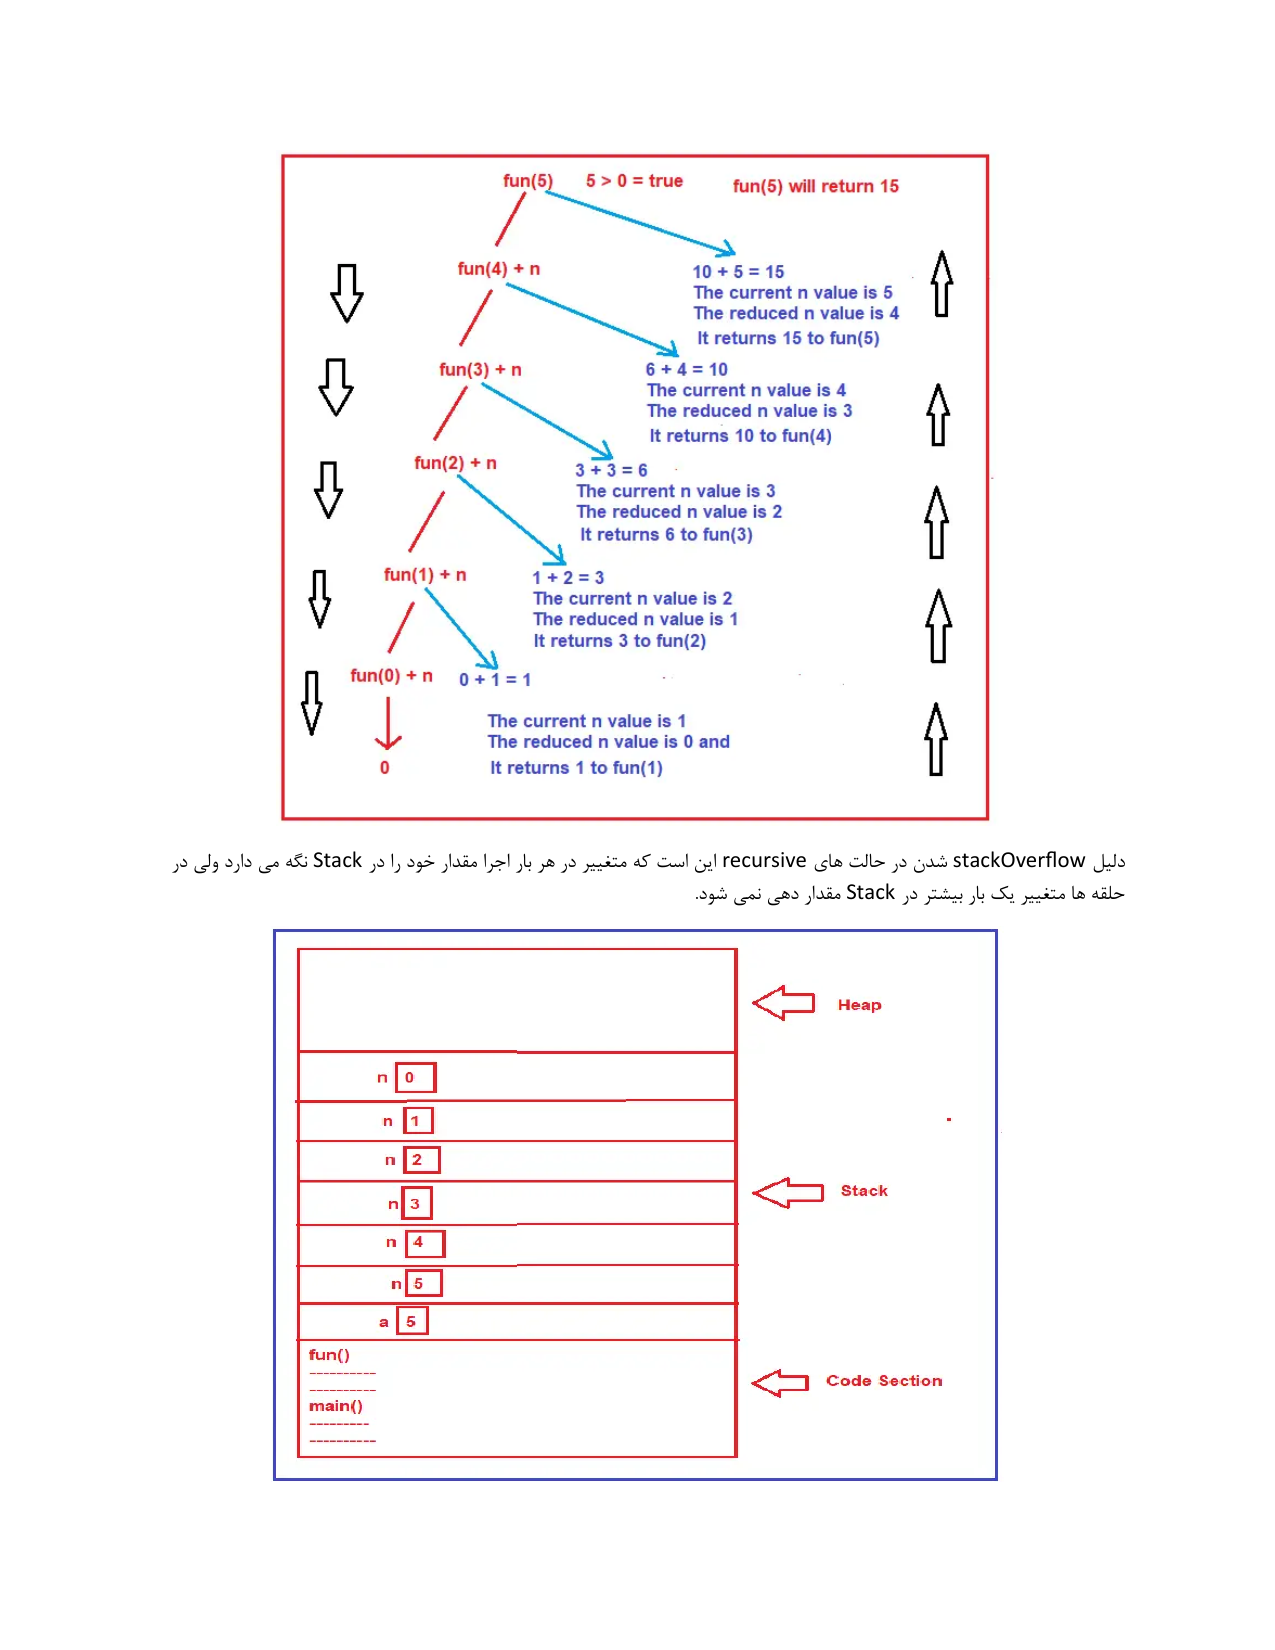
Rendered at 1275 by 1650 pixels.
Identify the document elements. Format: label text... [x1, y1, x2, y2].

text دلیل stackOverflow شدن در حالت های recursive این است که متغییر در هر بار اجرا مقدار خود را در Stack نگه می دارد ولی در حلقه ها متغییر یک بار بیشتر در Stack مقدار دهی نمی شود. [150, 845, 1125, 907]
picture [276, 150, 999, 826]
picture [270, 926, 1004, 1482]
